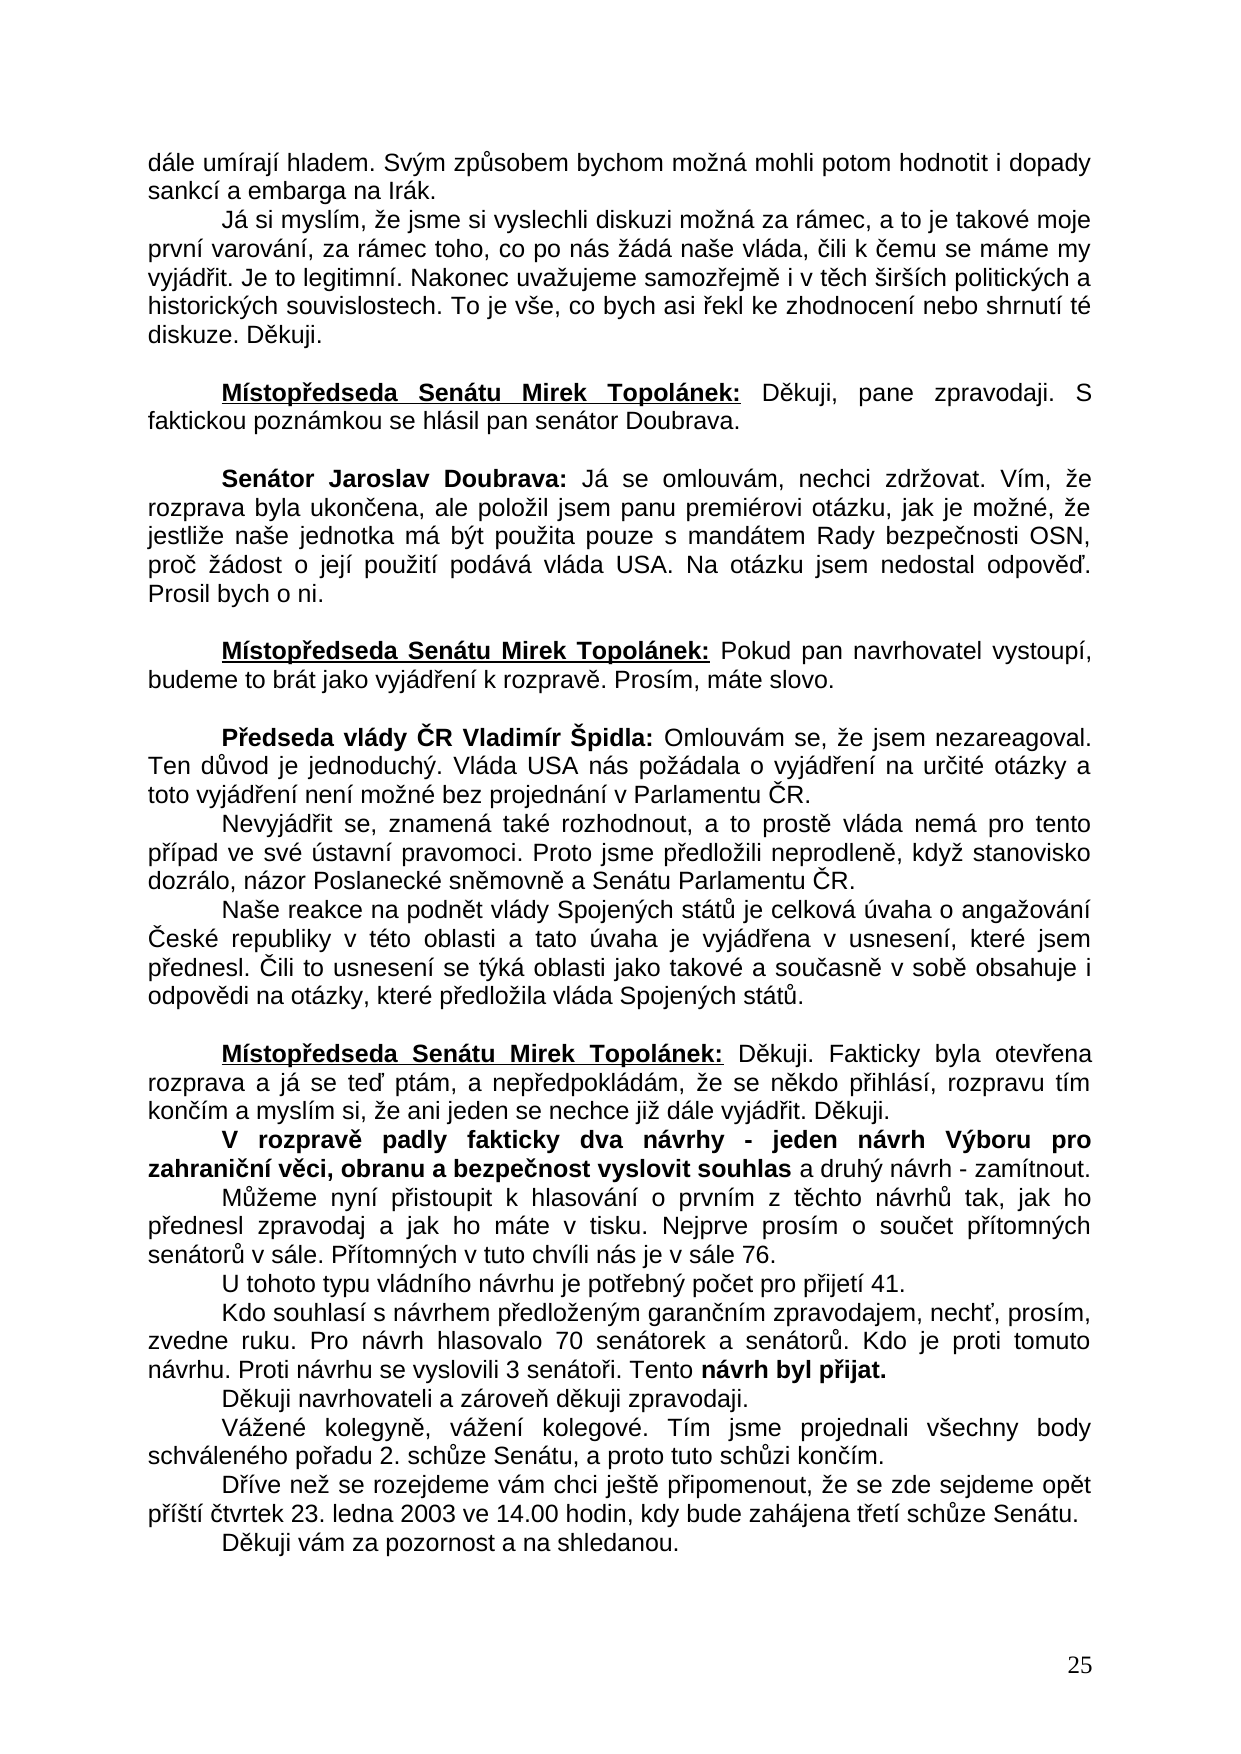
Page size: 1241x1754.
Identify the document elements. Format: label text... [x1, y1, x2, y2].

text V rozpravě padly fakticky dva návrhy - jeden návrh Výboru pro zahraniční věci, obranu a bezpečnost vyslovit souhlas a druhý návrh - zamítnout. [148, 1125, 1093, 1183]
text Dříve než se rozejdeme vám chci ještě připomenout, že se zde sejdeme opět příští čtvrtek 23. ledna 2003 ve 14.00 hodin, kdy bude zahájena třetí schůze Senátu. [148, 1470, 1093, 1528]
text Vážené kolegyně, vážení kolegové. Tím jsme projednali všechny body schváleného pořadu 2. schůze Senátu, a proto tuto schůzi končím. [148, 1413, 1093, 1470]
text U tohoto typu vládního návrhu je potřebný počet pro přijetí 41. [148, 1269, 1093, 1298]
text Můžeme nyní přistoupit k hlasování o prvním z těchto návrhů tak, jak ho přednesl zpravodaj a jak ho máte v tisku. Nejprve prosím o součet přítomných senátorů v sále. Přítomných v tuto chvíli nás je v sále 76. [148, 1183, 1093, 1269]
text Místopředseda Senátu Mirek Topolánek: Pokud pan navrhovatel vystoupí, budeme to brát jako vyjádření k rozpravě. Prosím, máte slovo. [148, 636, 1093, 694]
text Místopředseda Senátu Mirek Topolánek: Děkuji. Fakticky byla otevřena rozprava a já se teď ptám, a nepředpokládám, že se někdo přihlásí, rozpravu tím končím a myslím si, že ani jeden se nechce již dále vyjádřit. Děkuji. [148, 1039, 1093, 1125]
text Děkuji navrhovateli a zároveň děkuji zpravodaji. [148, 1384, 1093, 1413]
text Já si myslím, že jsme si vyslechli diskuzi možná za rámec, a to je takové moje první varování, za rámec toho, co po nás žádá naše vláda, čili k čemu se máme my vyjádřit. Je to legitimní. Nakonec uvažujeme samozřejmě i v těch širších politických a historických souvislostech. To je vše, co bych asi řekl ke zhodnocení nebo shrnutí té diskuze. Děkuji. [148, 205, 1093, 349]
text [148, 148, 1093, 205]
text Naše reakce na podnět vlády Spojených států je celková úvaha o angažování České republiky v této oblasti a tato úvaha je vyjádřena v usnesení, které jsem přednesl. Čili to usnesení se týká oblasti jako takové a současně v sobě obsahuje i odpovědi na otázky, které předložila vláda Spojených států. [148, 895, 1093, 1010]
text Předseda vlády ČR Vladimír Špidla: Omlouvám se, že jsem nezareagoval. Ten důvod je jednoduchý. Vláda USA nás požádala o vyjádření na určité otázky a toto vyjádření není možné bez projednání v Parlamentu ČR. [148, 723, 1093, 809]
text Místopředseda Senátu Mirek Topolánek: Děkuji, pane zpravodaji. S faktickou poznámkou se hlásil pan senátor Doubrava. [148, 378, 1093, 435]
text Nevyjádřit se, znamená také rozhodnout, a to prostě vláda nemá pro tento případ ve své ústavní pravomoci. Proto jsme předložili neprodleně, když stanovisko dozrálo, názor Poslanecké sněmovně a Senátu Parlamentu ČR. [148, 809, 1093, 895]
text Děkuji vám za pozornost a na shledanou. [148, 1528, 1093, 1556]
text Kdo souhlasí s návrhem předloženým garančním zpravodajem, nechť, prosím, zvedne ruku. Pro návrh hlasovalo 70 senátorek a senátorů. Kdo je proti tomuto návrhu. Proti návrhu se vyslovili 3 senátoři. Tento návrh byl přijat. [148, 1298, 1093, 1384]
text Senátor Jaroslav Doubrava: Já se omlouvám, nechci zdržovat. Vím, že rozprava byla ukončena, ale položil jsem panu premiérovi otázku, jak je možné, že jestliže naše jednotka má být použita pouze s mandátem Rady bezpečnosti OSN, proč žádost o její použití podává vláda USA. Na otázku jsem nedostal odpověď. Prosil bych o ni. [148, 464, 1093, 608]
